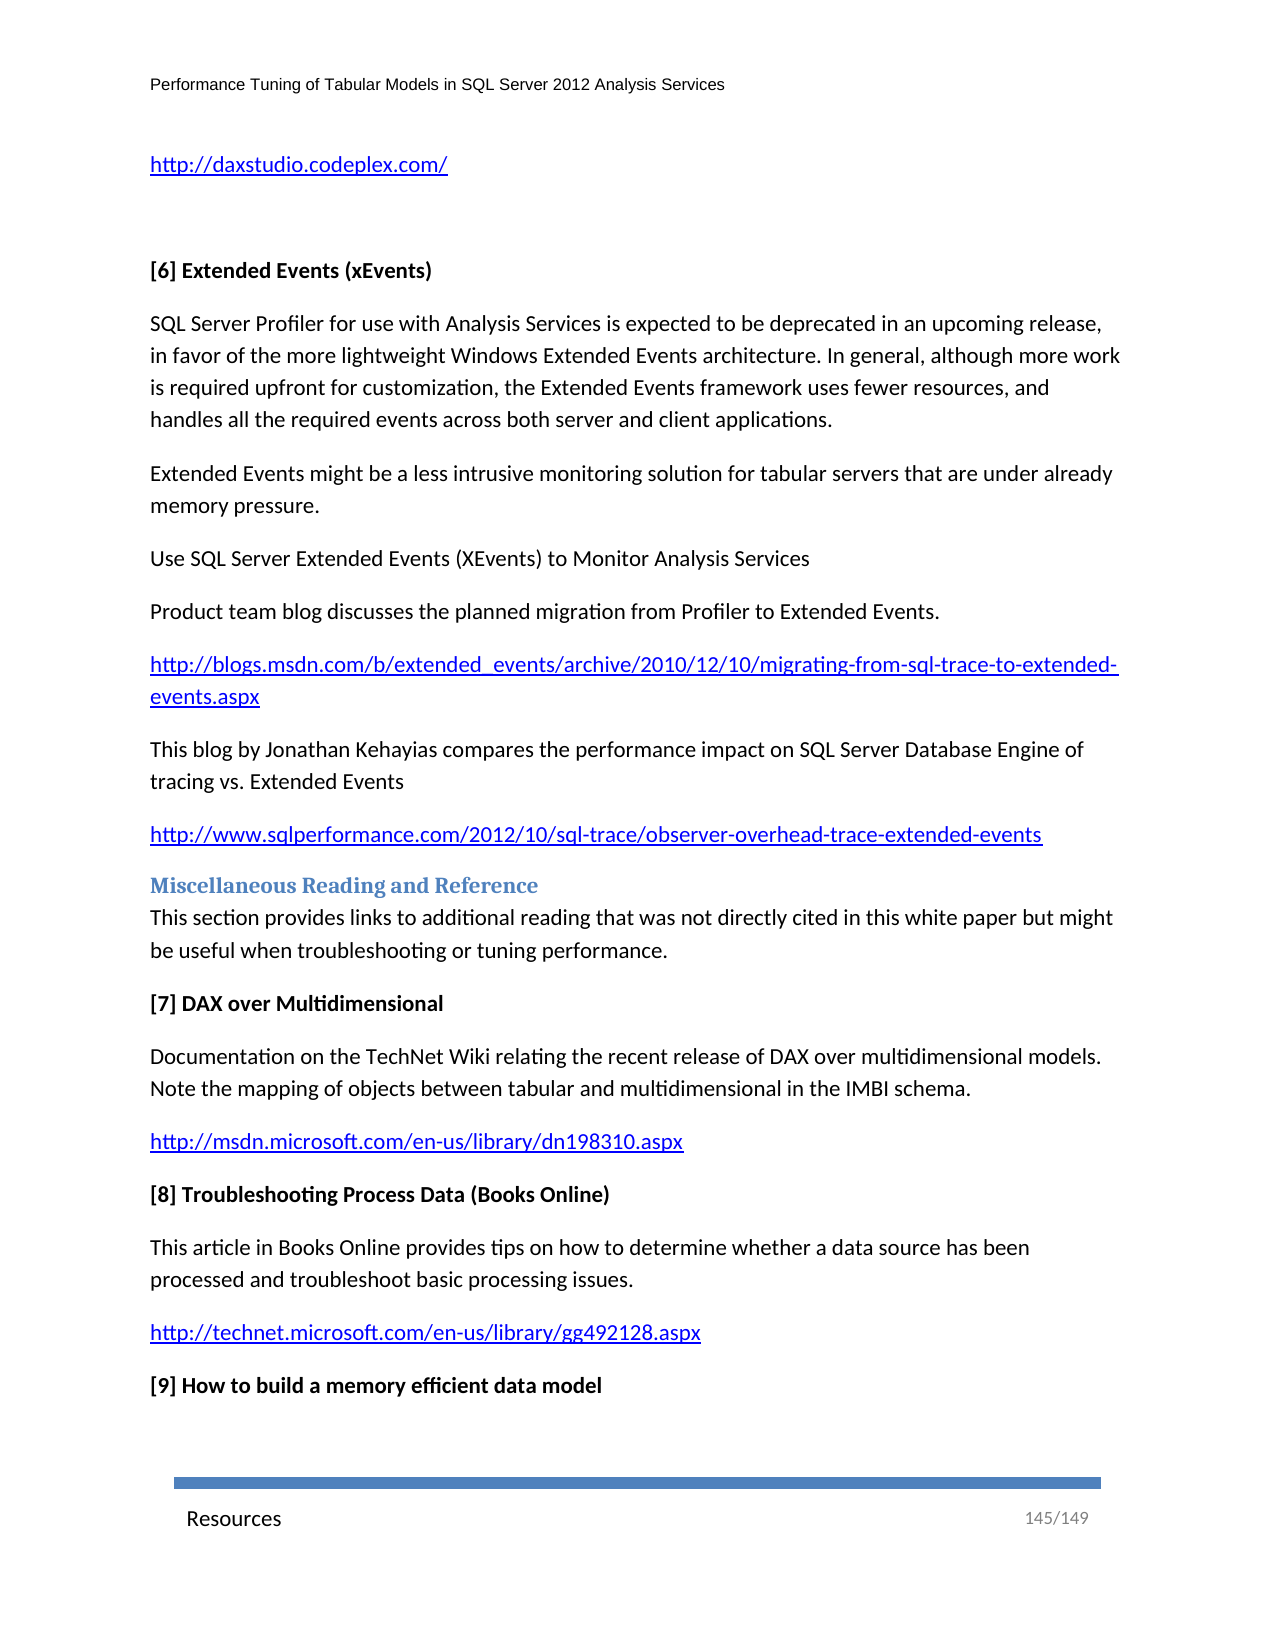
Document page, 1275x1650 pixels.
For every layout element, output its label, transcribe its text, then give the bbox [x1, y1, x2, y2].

text http://technet.microsoft.com/en-us/library/gg492128.aspx [150, 1318, 1125, 1346]
text http://blogs.msdn.com/b/extended_events/archive/2010/12/10/migrating-from-sql-trace-to-extended-events.aspx [150, 650, 1125, 710]
text http://msdn.microsoft.com/en-us/library/dn198310.aspx [150, 1127, 1125, 1155]
text This article in Books Online provides tips on how to determine whether a data source has been processed and troubleshoot basic processing issues. [150, 1233, 1125, 1293]
text [6] Extended Events (xEvents) [150, 256, 1125, 284]
text This blog by Jonathan Kehayias compares the performance impact on SQL Server Database Engine of tracing vs. Extended Events [150, 735, 1125, 795]
text [9] How to build a memory efficient data model [150, 1371, 1125, 1399]
text Use SQL Server Extended Events (XEvents) to Monitor Analysis Services [150, 544, 1125, 572]
text http://daxstudio.codeplex.com/ [150, 150, 1125, 178]
text Extended Events might be a less intrusive monitoring solution for tabular servers that are under already memory pressure. [150, 459, 1125, 519]
text This section provides links to additional reading that was not directly cited in this white paper but might be useful when troubleshooting or tuning performance. [150, 903, 1125, 964]
text Documentation on the TechNet Wiki relating the recent release of DAX over multidimensional models. Note the mapping of objects between tabular and multidimensional in the IMBI schema. [150, 1042, 1125, 1102]
text [7] DAX over Multidimensional [150, 989, 1125, 1017]
text [8] Troubleshooting Process Data (Books Online) [150, 1180, 1125, 1208]
subtitle Miscellaneous Reading and Reference [150, 873, 1125, 900]
text SQL Server Profiler for use with Analysis Services is expected to be deprecated in an upcoming release, in favor of the more lightweight Windows Extended Events architecture. In general, although more work is required upfront for customization, the Extended Events framework uses fewer resources, and handles all the required events across both server and client applications. [150, 309, 1125, 434]
text Product team blog discusses the planned migration from Profiler to Extended Events. [150, 597, 1125, 625]
text http://www.sqlperformance.com/2012/10/sql-trace/observer-overhead-trace-extended-events [150, 820, 1125, 848]
